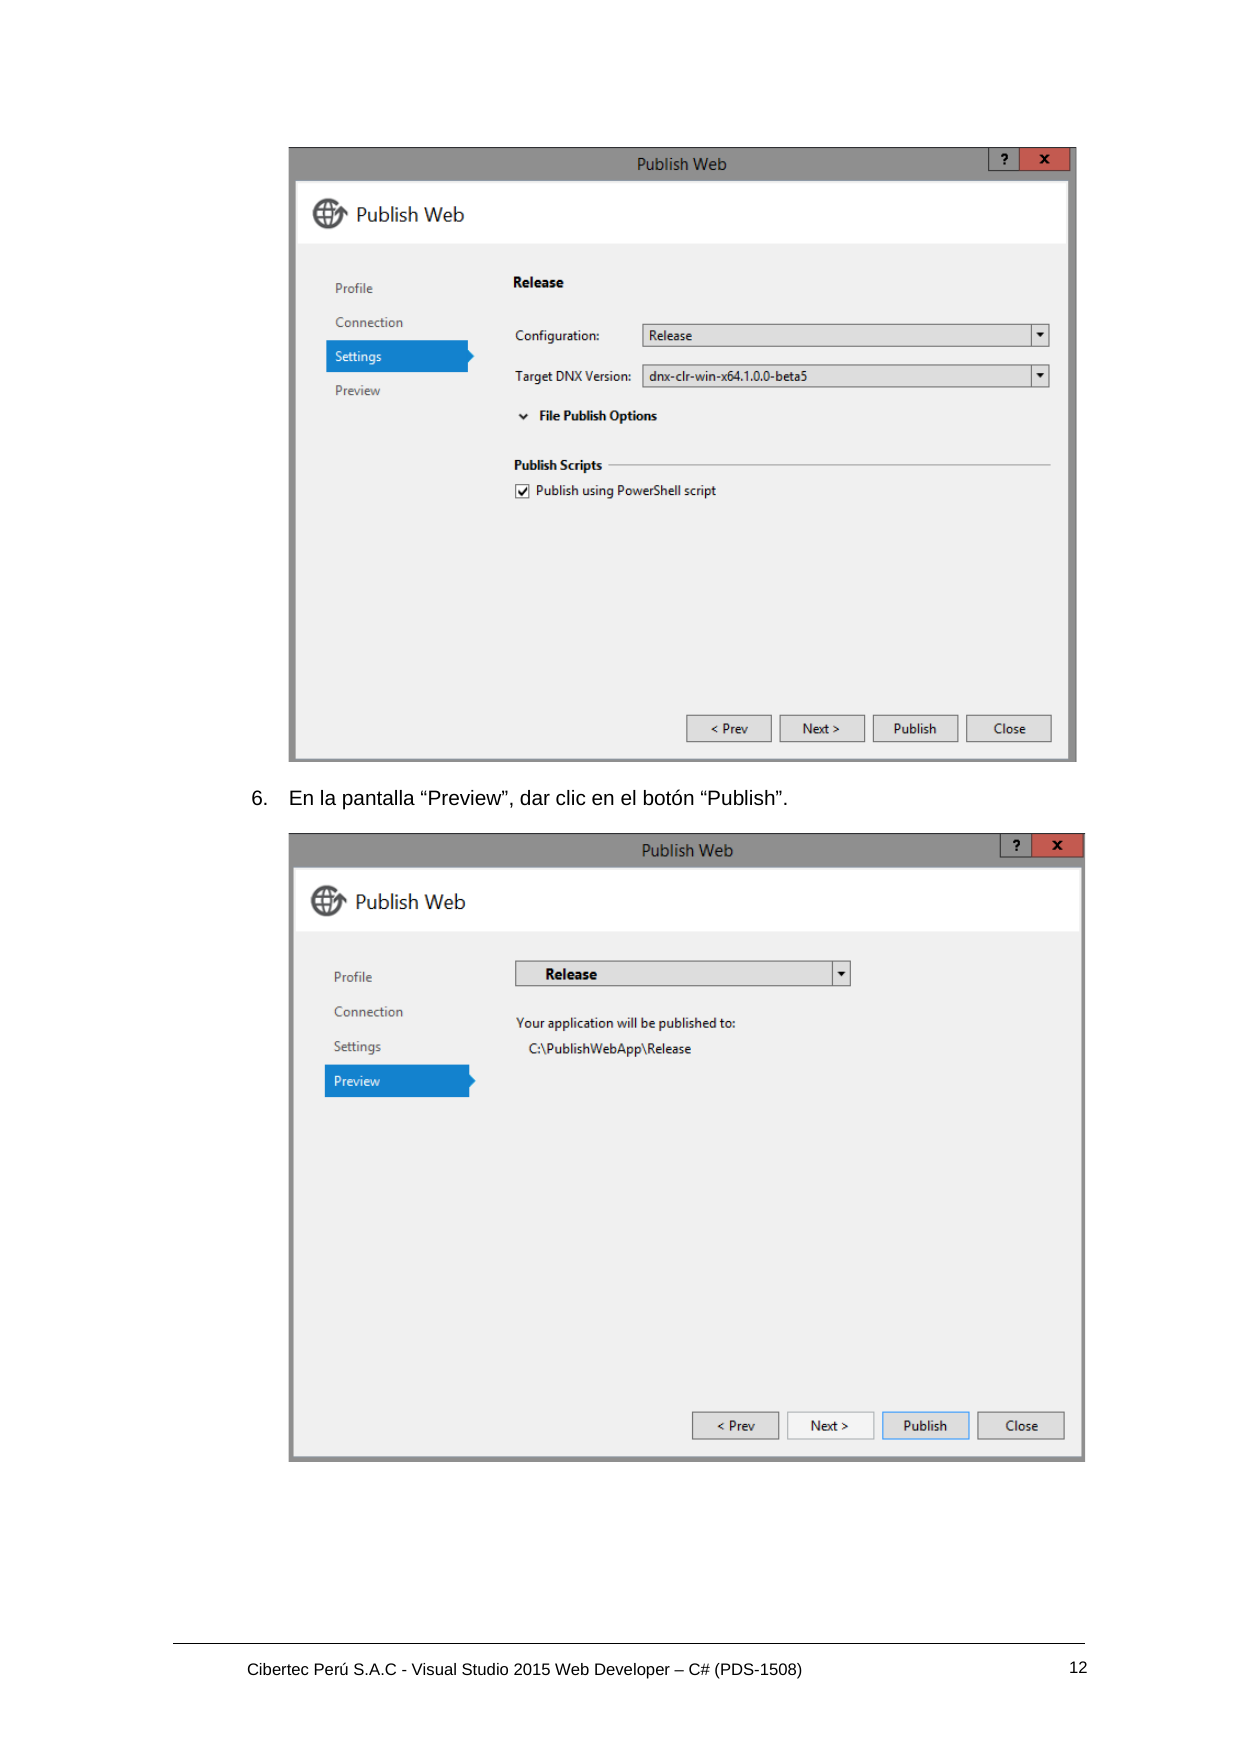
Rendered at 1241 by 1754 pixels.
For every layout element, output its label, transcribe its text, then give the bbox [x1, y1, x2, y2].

picture [288, 833, 1086, 1462]
picture [288, 147, 1077, 762]
list En la pantalla “Preview”, dar clic en el botón “Publish”. [251, 786, 1063, 809]
